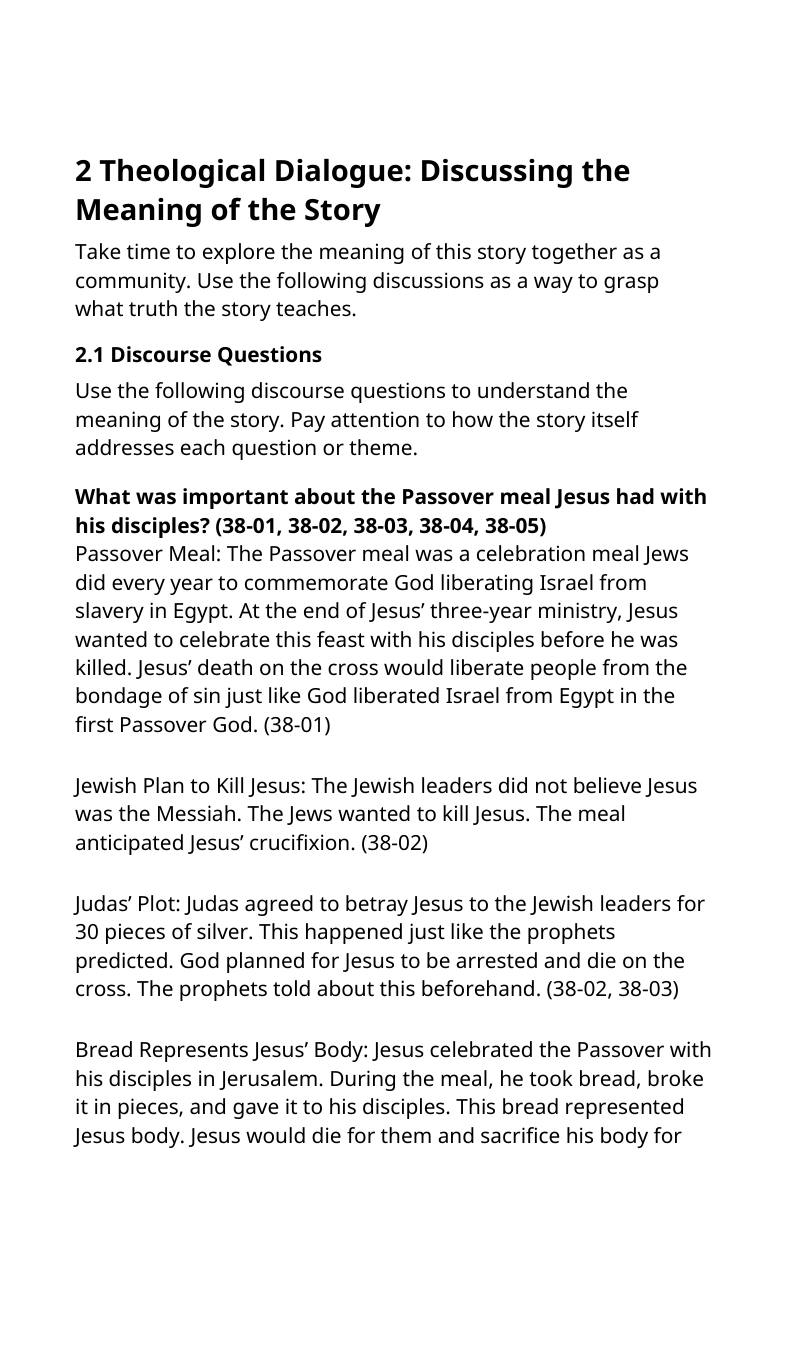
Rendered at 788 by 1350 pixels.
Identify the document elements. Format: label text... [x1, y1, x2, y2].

subtitle 2 Theological Dialogue: Discussing the Meaning of the Story [75, 150, 712, 229]
text Passover Meal: The Passover meal was a celebration meal Jews did every year to commemorate God liberating Israel from slavery in Egypt. At the end of Jesus’ three-year ministry, Jesus wanted to celebrate this feast with his disciples before he was killed. Jesus’ death on the cross would liberate people from the bondage of sin just like God liberated Israel from Egypt in the first Passover God. (38-01) [75, 539, 712, 738]
text Take time to explore the meaning of this story together as a community. Use the following discussions as a way to grasp what truth the story teaches. [75, 238, 712, 323]
subtitle 2.1 Discourse Questions [75, 340, 712, 368]
text Use the following discourse questions to understand the meaning of the story. Pay attention to how the story itself addresses each question or theme. [75, 376, 712, 462]
text Judas’ Plot: Judas agreed to betray Jesus to the Jewish leaders for 30 pieces of silver. This happened just like the prophets predicted. God planned for Jesus to be arrested and die on the cross. The prophets told about this beforehand. (38-02, 38-03) [75, 861, 712, 1003]
subtitle What was important about the Passover meal Jesus had with his disciples? (38-01, 38-02, 38-03, 38-04, 38-05) [75, 483, 712, 539]
text Jewish Plan to Kill Jesus: The Jewish leaders did not believe Jesus was the Messiah. The Jews wanted to kill Jesus. The meal anticipated Jesus’ crucifixion. (38-02) [75, 743, 712, 856]
